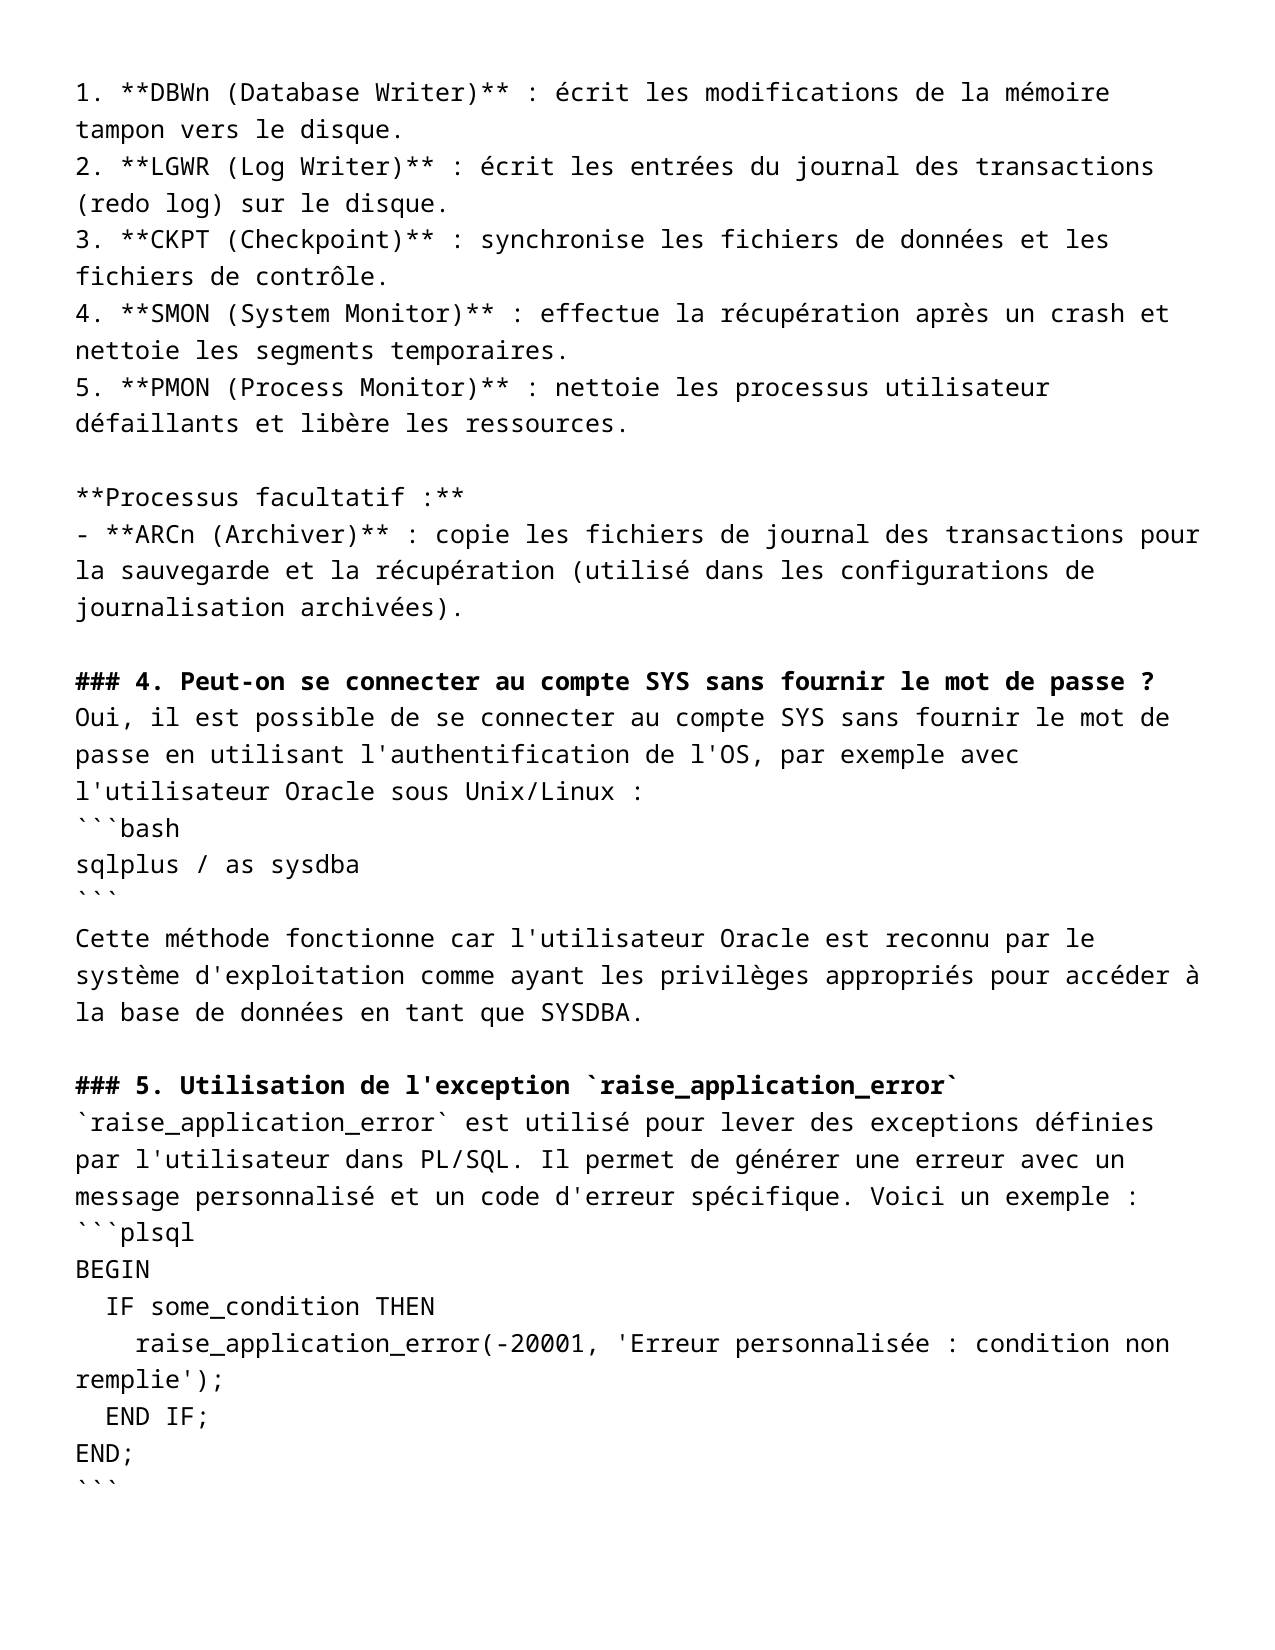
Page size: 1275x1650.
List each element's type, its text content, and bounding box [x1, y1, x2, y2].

text END; [75, 1436, 1200, 1469]
text 2. **LGWR (Log Writer)** : écrit les entrées du journal des transactions (redo log) sur le disque. [75, 148, 1200, 219]
text 5. **PMON (Process Monitor)** : nettoie les processus utilisateur défaillants et libère les ressources. [75, 369, 1200, 440]
text Cette méthode fonctionne car l'utilisateur Oracle est reconnu par le système d'exploitation comme ayant les privilèges appropriés pour accéder à la base de données en tant que SYSDBA. [75, 921, 1200, 1028]
text `raise_application_error` est utilisé pour lever des exceptions définies par l'utilisateur dans PL/SQL. Il permet de générer une erreur avec un message personnalisé et un code d'erreur spécifique. Voici un exemple : [75, 1104, 1200, 1212]
text **Processus facultatif :** [75, 479, 1200, 513]
text IF some_condition THEN [75, 1288, 1200, 1322]
text raise_application_error(-20001, 'Erreur personnalisée : condition non remplie'); [75, 1325, 1200, 1396]
text ```bash [75, 810, 1200, 844]
text 4. **SMON (System Monitor)** : effectue la récupération après un crash et nettoie les segments temporaires. [75, 296, 1200, 366]
text sqlplus / as sysdba [75, 847, 1200, 881]
text 1. **DBWn (Database Writer)** : écrit les modifications de la mémoire tampon vers le disque. [75, 75, 1200, 146]
text ``` [75, 1472, 1200, 1506]
text END IF; [75, 1399, 1200, 1433]
text 3. **CKPT (Checkpoint)** : synchronise les fichiers de données et les fichiers de contrôle. [75, 222, 1200, 293]
text ### 5. Utilisation de l'exception `raise_application_error` [75, 1068, 1200, 1102]
text Oui, il est possible de se connecter au compte SYS sans fournir le mot de passe en utilisant l'authentification de l'OS, par exemple avec l'utilisateur Oracle sous Unix/Linux : [75, 700, 1200, 808]
text - **ARCn (Archiver)** : copie les fichiers de journal des transactions pour la sauvegarde et la récupération (utilisé dans les configurations de journalisation archivées). [75, 516, 1200, 624]
text ### 4. Peut-on se connecter au compte SYS sans fournir le mot de passe ? [75, 663, 1200, 697]
text ``` [75, 884, 1200, 918]
text ```plsql [75, 1215, 1200, 1249]
text BEGIN [75, 1252, 1200, 1286]
